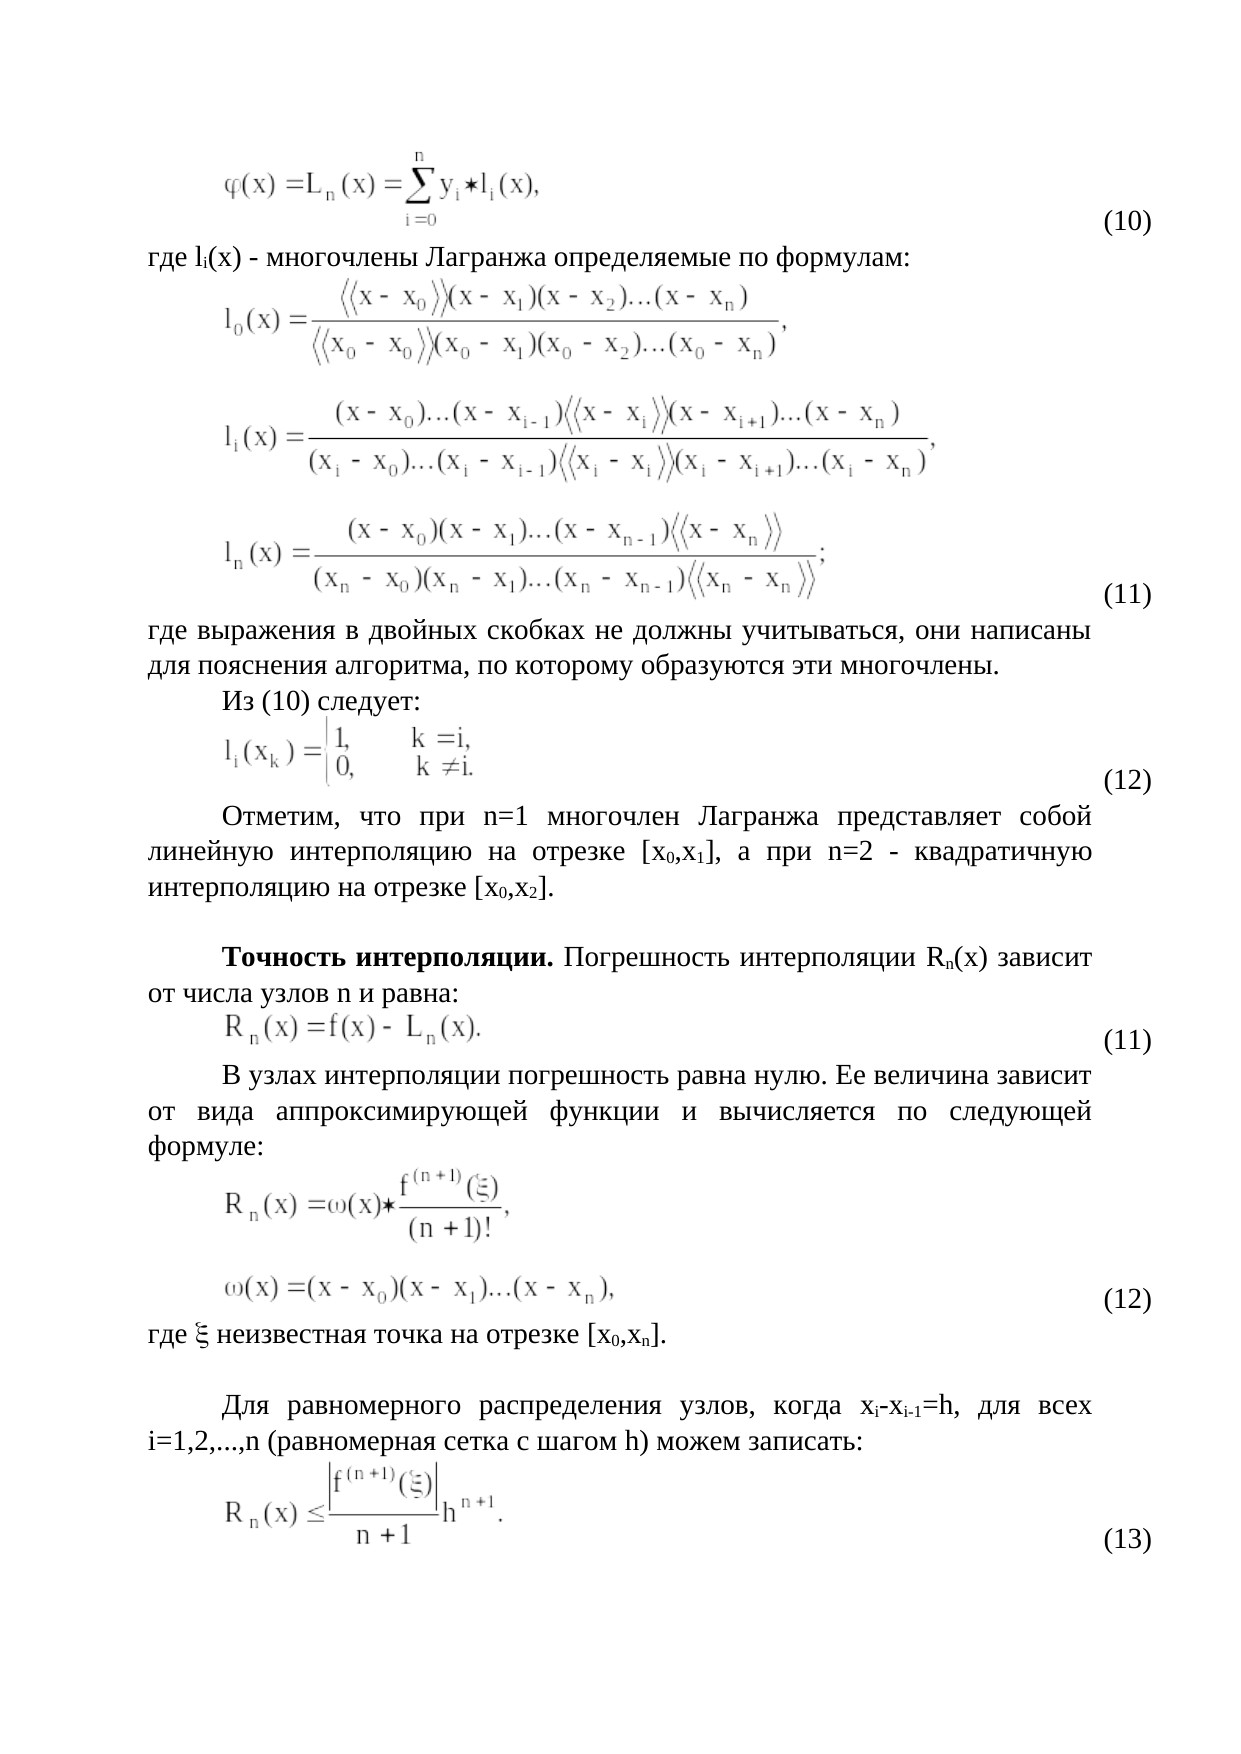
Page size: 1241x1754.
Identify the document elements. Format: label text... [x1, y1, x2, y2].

text Точность интерполяции. Погрешность интерполяции Rn(x) зависит от числа узлов n и равна: [148, 938, 1092, 1008]
text В узлах интерполяции погрешность равна нулю. Ее величина зависит от вида аппроксимирующей функции и вычисляется по следующей формуле: [148, 1055, 1092, 1162]
text где неизвестная точка на отрезке [x0,xn]. [148, 1315, 1092, 1350]
text (11) [222, 272, 1092, 610]
text (12) [222, 716, 1092, 796]
text Отметим, что при n=1 многочлен Лагранжа представляет собой линейную интерполяцию на отрезке [x0,x1], а при n=2 - квадратичную интерполяцию на отрезке [x0,x2]. [148, 796, 1092, 902]
text где li(x) - многочлены Лагранжа определяемые по формулам: [148, 237, 1092, 272]
text (13) [222, 1456, 1092, 1555]
text (10) [222, 142, 1092, 237]
text (12) [222, 1162, 1092, 1315]
text где выражения в двойных скобках не должны учитываться, они написаны для пояснения алгоритма, по которому образуются эти многочлены. [148, 610, 1092, 681]
text Из (10) следует: [148, 681, 1092, 716]
text (11) [222, 1008, 1092, 1055]
text Для равномерного распределения узлов, когда xi-xi-1=h, для всех i=1,2,...,n (равномерная сетка с шагом h) можем записать: [148, 1386, 1092, 1456]
